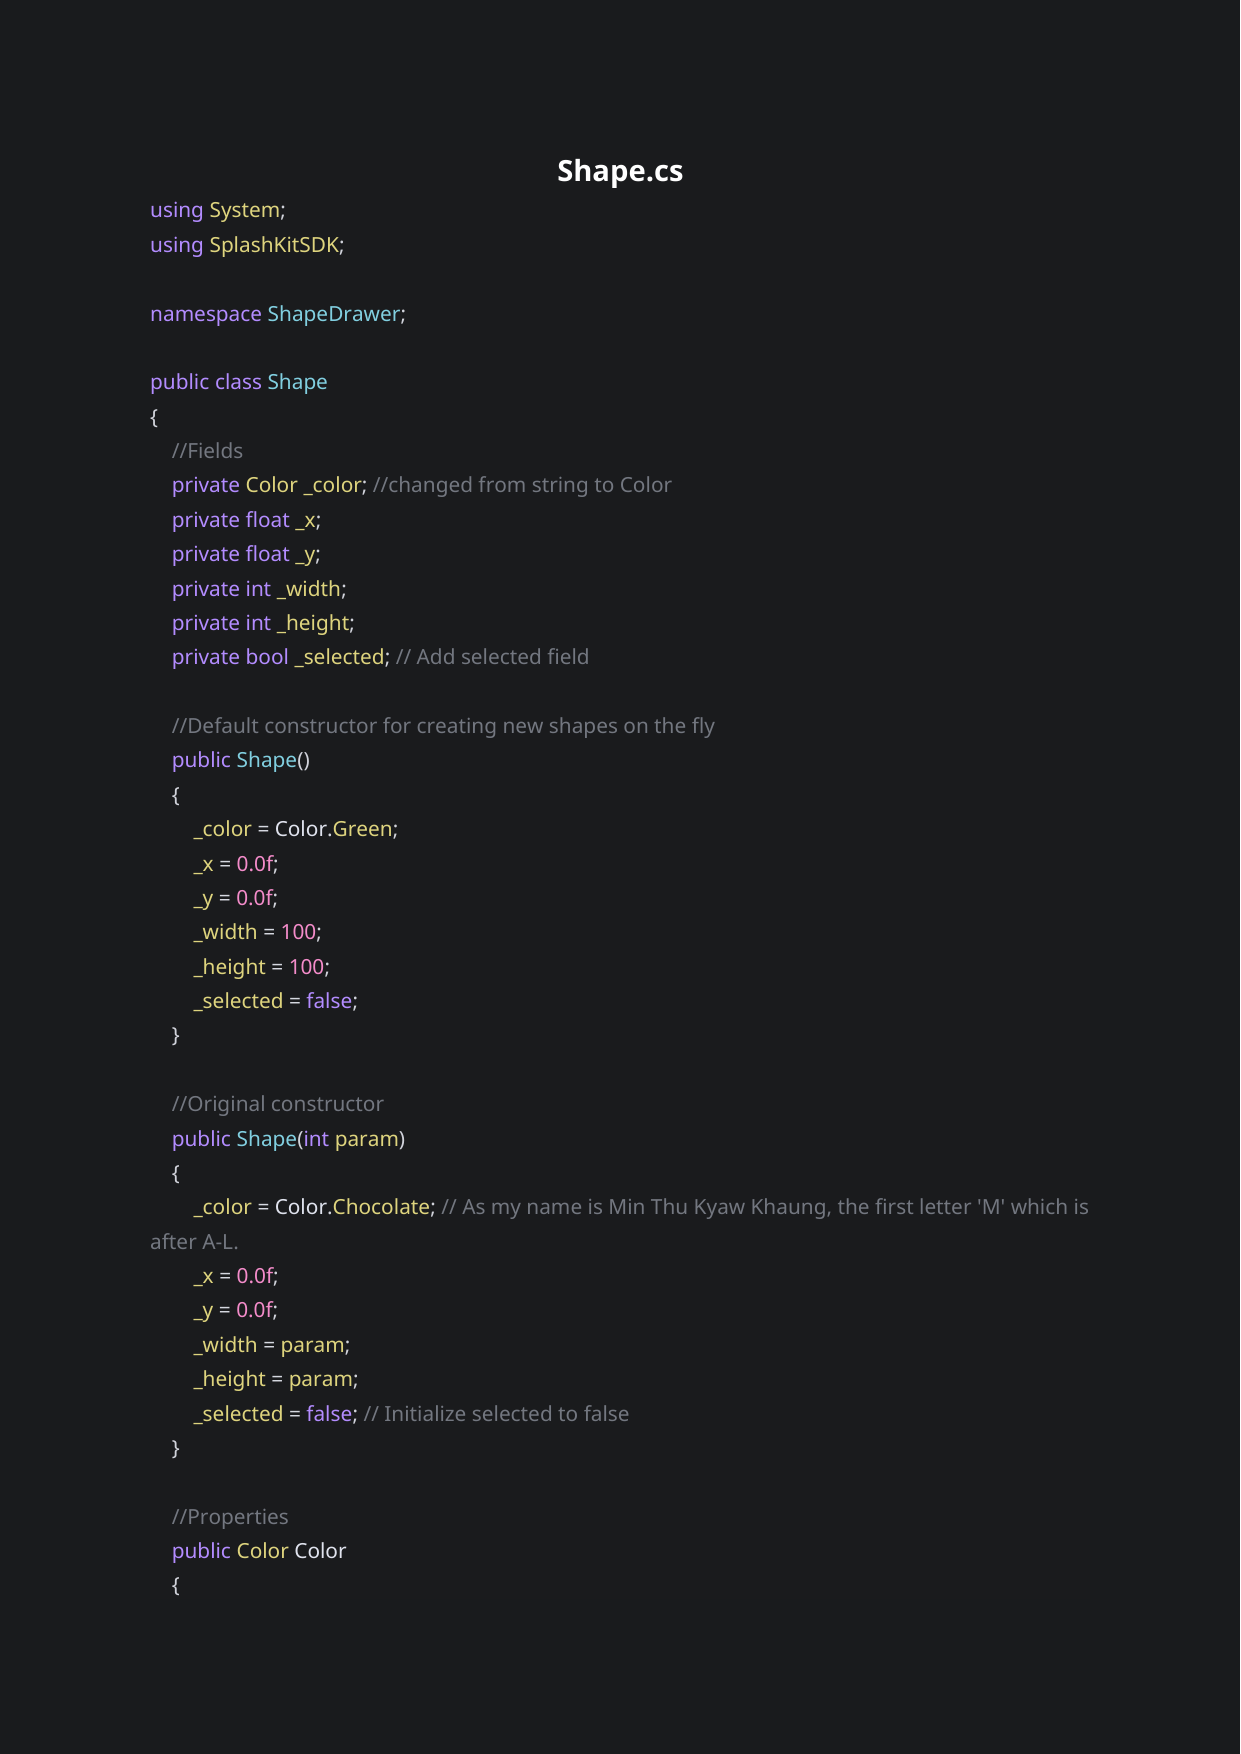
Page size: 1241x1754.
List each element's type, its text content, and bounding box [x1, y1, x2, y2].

text _x = 0.0f; [150, 843, 1090, 877]
text _height = param; [150, 1358, 1090, 1393]
text { [150, 1565, 1090, 1599]
text private float _y; [150, 533, 1090, 568]
text private float _x; [150, 499, 1090, 533]
text //Properties [150, 1496, 1090, 1530]
text public class Shape [150, 362, 1090, 396]
text _width = param; [150, 1324, 1090, 1358]
text public Shape(int param) [150, 1118, 1090, 1152]
text //Default constructor for creating new shapes on the fly [150, 705, 1090, 740]
text private int _height; [150, 602, 1090, 637]
text private int _width; [150, 568, 1090, 602]
text //Fields [150, 430, 1090, 465]
text _x = 0.0f; [150, 1255, 1090, 1290]
text public Color Color [150, 1530, 1090, 1565]
text _color = Color.Chocolate; // As my name is Min Thu Kyaw Khaung, the first letter 'M' which is after A-L. [150, 1187, 1090, 1255]
text namespace ShapeDrawer; [150, 293, 1090, 327]
text _y = 0.0f; [150, 1290, 1090, 1324]
text _color = Color.Green; [150, 808, 1090, 843]
text _selected = false; // Initialize selected to false [150, 1393, 1090, 1427]
text using System; [150, 190, 1090, 224]
text private bool _selected; // Add selected field [150, 637, 1090, 671]
text //Original constructor [150, 1083, 1090, 1118]
text _width = 100; [150, 912, 1090, 946]
text _selected = false; [150, 980, 1090, 1015]
text { [150, 774, 1090, 808]
text } [150, 1427, 1090, 1462]
text using SplashKitSDK; [150, 224, 1090, 258]
text { [150, 396, 1090, 430]
text private Color _color; //changed from string to Color [150, 465, 1090, 499]
text Shape.cs [150, 150, 1090, 190]
text _y = 0.0f; [150, 877, 1090, 912]
text _height = 100; [150, 946, 1090, 980]
text public Shape() [150, 740, 1090, 774]
text { [150, 1152, 1090, 1187]
text } [150, 1015, 1090, 1049]
